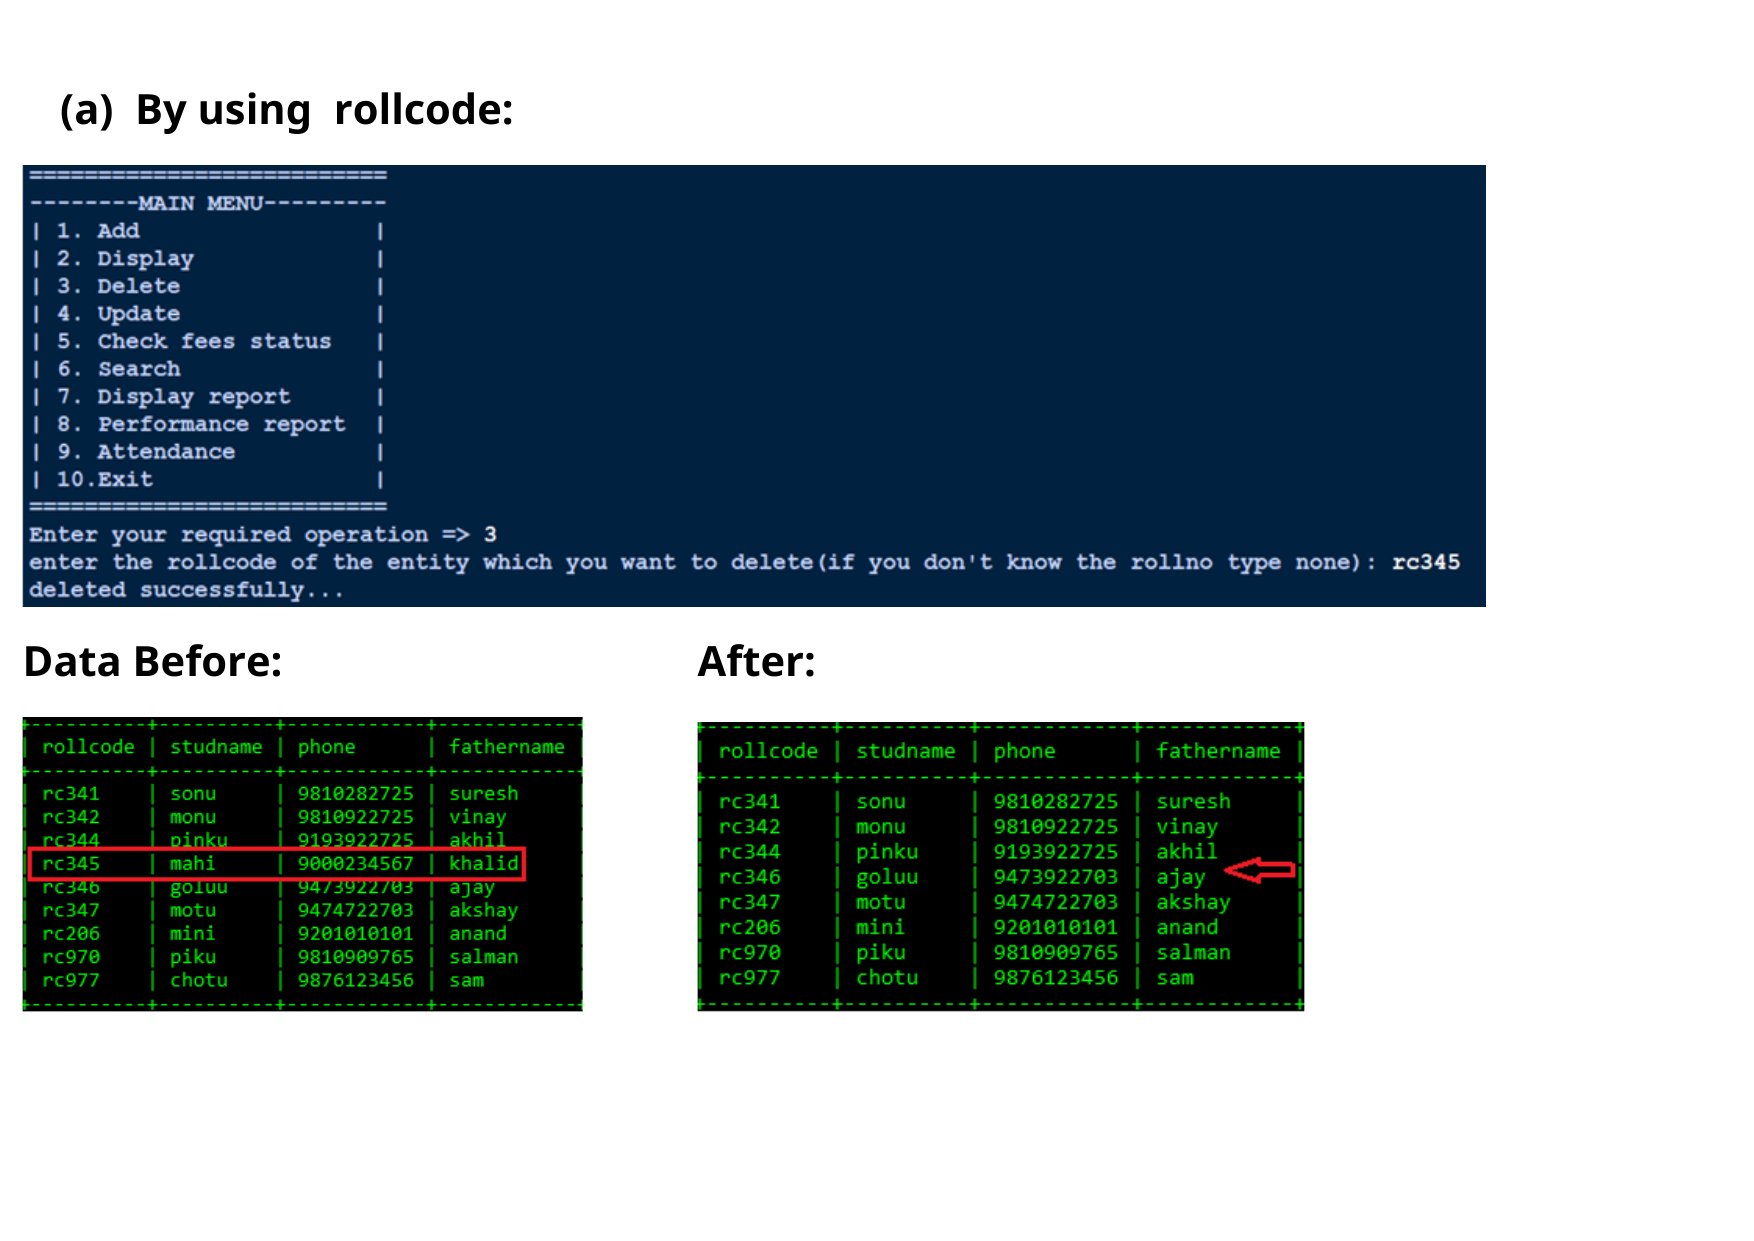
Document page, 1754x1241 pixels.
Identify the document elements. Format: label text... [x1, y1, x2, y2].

picture [22, 165, 1486, 607]
picture [22, 717, 583, 1013]
text Data Before: After: [22, 632, 1731, 688]
picture [697, 722, 1305, 1013]
list By using rollcode: [60, 79, 1731, 136]
